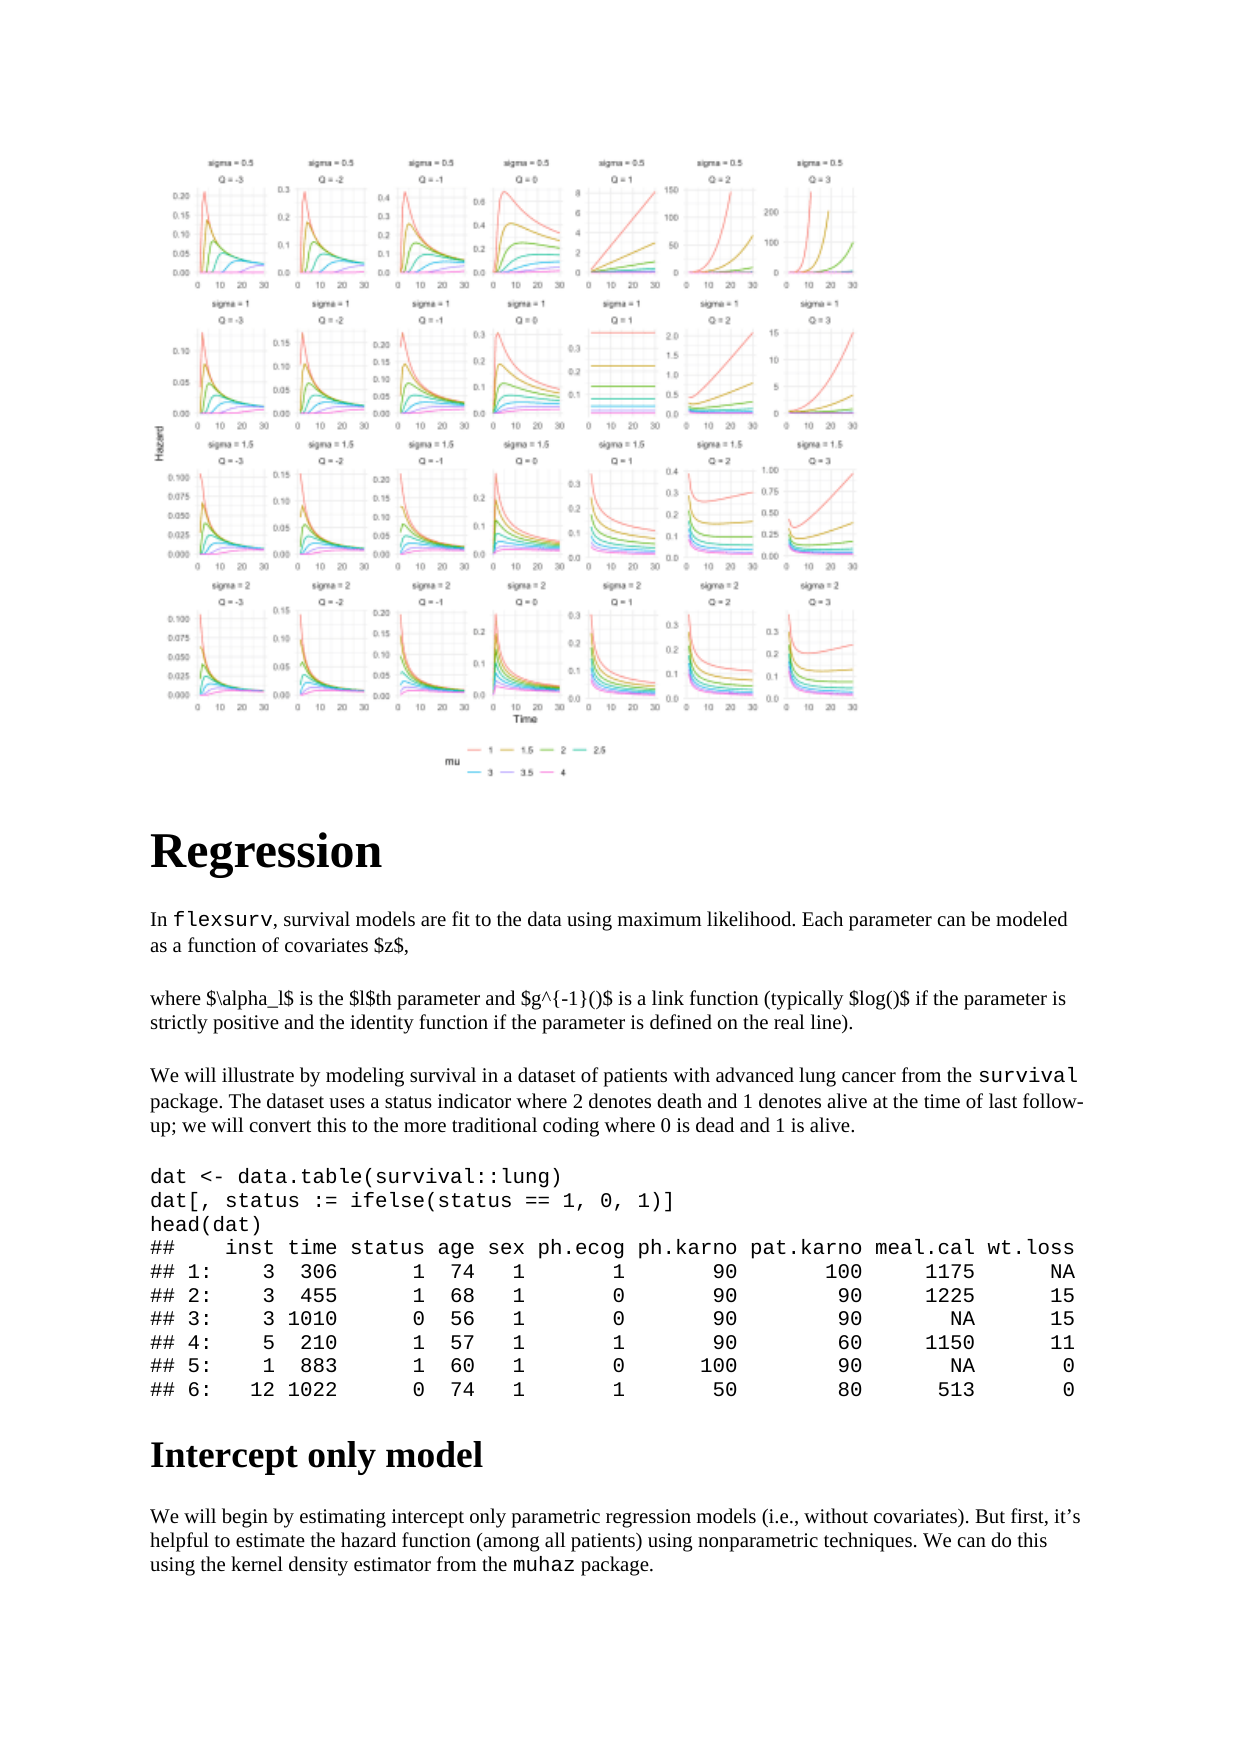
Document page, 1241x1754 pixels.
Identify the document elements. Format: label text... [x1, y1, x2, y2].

text dat <- data.table(survival::lung) [150, 1166, 1090, 1190]
text ## 2: 3 455 1 68 1 0 90 90 1225 15 [150, 1284, 1090, 1308]
text dat[, status := ifelse(status == 1, 0, 1)] [150, 1190, 1090, 1214]
text ## 4: 5 210 1 57 1 1 90 60 1150 11 [150, 1332, 1090, 1356]
text head(dat) [150, 1214, 1090, 1237]
text In flexsurv, survival models are fit to the data using maximum likelihood. Each parameter can be modeled as a function of covariates $z$, [150, 907, 1090, 957]
text ## inst time status age sex ph.ecog ph.karno pat.karno meal.cal wt.loss [150, 1237, 1090, 1261]
text ## 5: 1 883 1 60 1 0 100 90 NA 0 [150, 1356, 1090, 1379]
text where $\alpha_l$ is the $l$th parameter and $g^{-1}()$ is a link function (typically $log()$ if the parameter is strictly positive and the identity function if the parameter is defined on the real line). [150, 986, 1090, 1034]
text Intercept only model [150, 1432, 1090, 1475]
picture [150, 150, 862, 792]
text ## 1: 3 306 1 74 1 1 90 100 1175 NA [150, 1261, 1090, 1284]
text ## 3: 3 1010 0 56 1 0 90 90 NA 15 [150, 1308, 1090, 1332]
text We will illustrate by modeling survival in a dataset of patients with advanced lung cancer from the survival package. The dataset uses a status indicator where 2 denotes death and 1 denotes alive at the time of last follow-up; we will convert this to the more traditional coding where 0 is dead and 1 is alive. [150, 1063, 1090, 1137]
text ## 6: 12 1022 0 74 1 1 50 80 513 0 [150, 1379, 1090, 1403]
text We will begin by estimating intercept only parametric regression models (i.e., without covariates). But first, it’s helpful to estimate the hazard function (among all patients) using nonparametric techniques. We can do this using the kernel density estimator from the muhaz package. [150, 1504, 1090, 1578]
text Regression [150, 820, 1090, 878]
